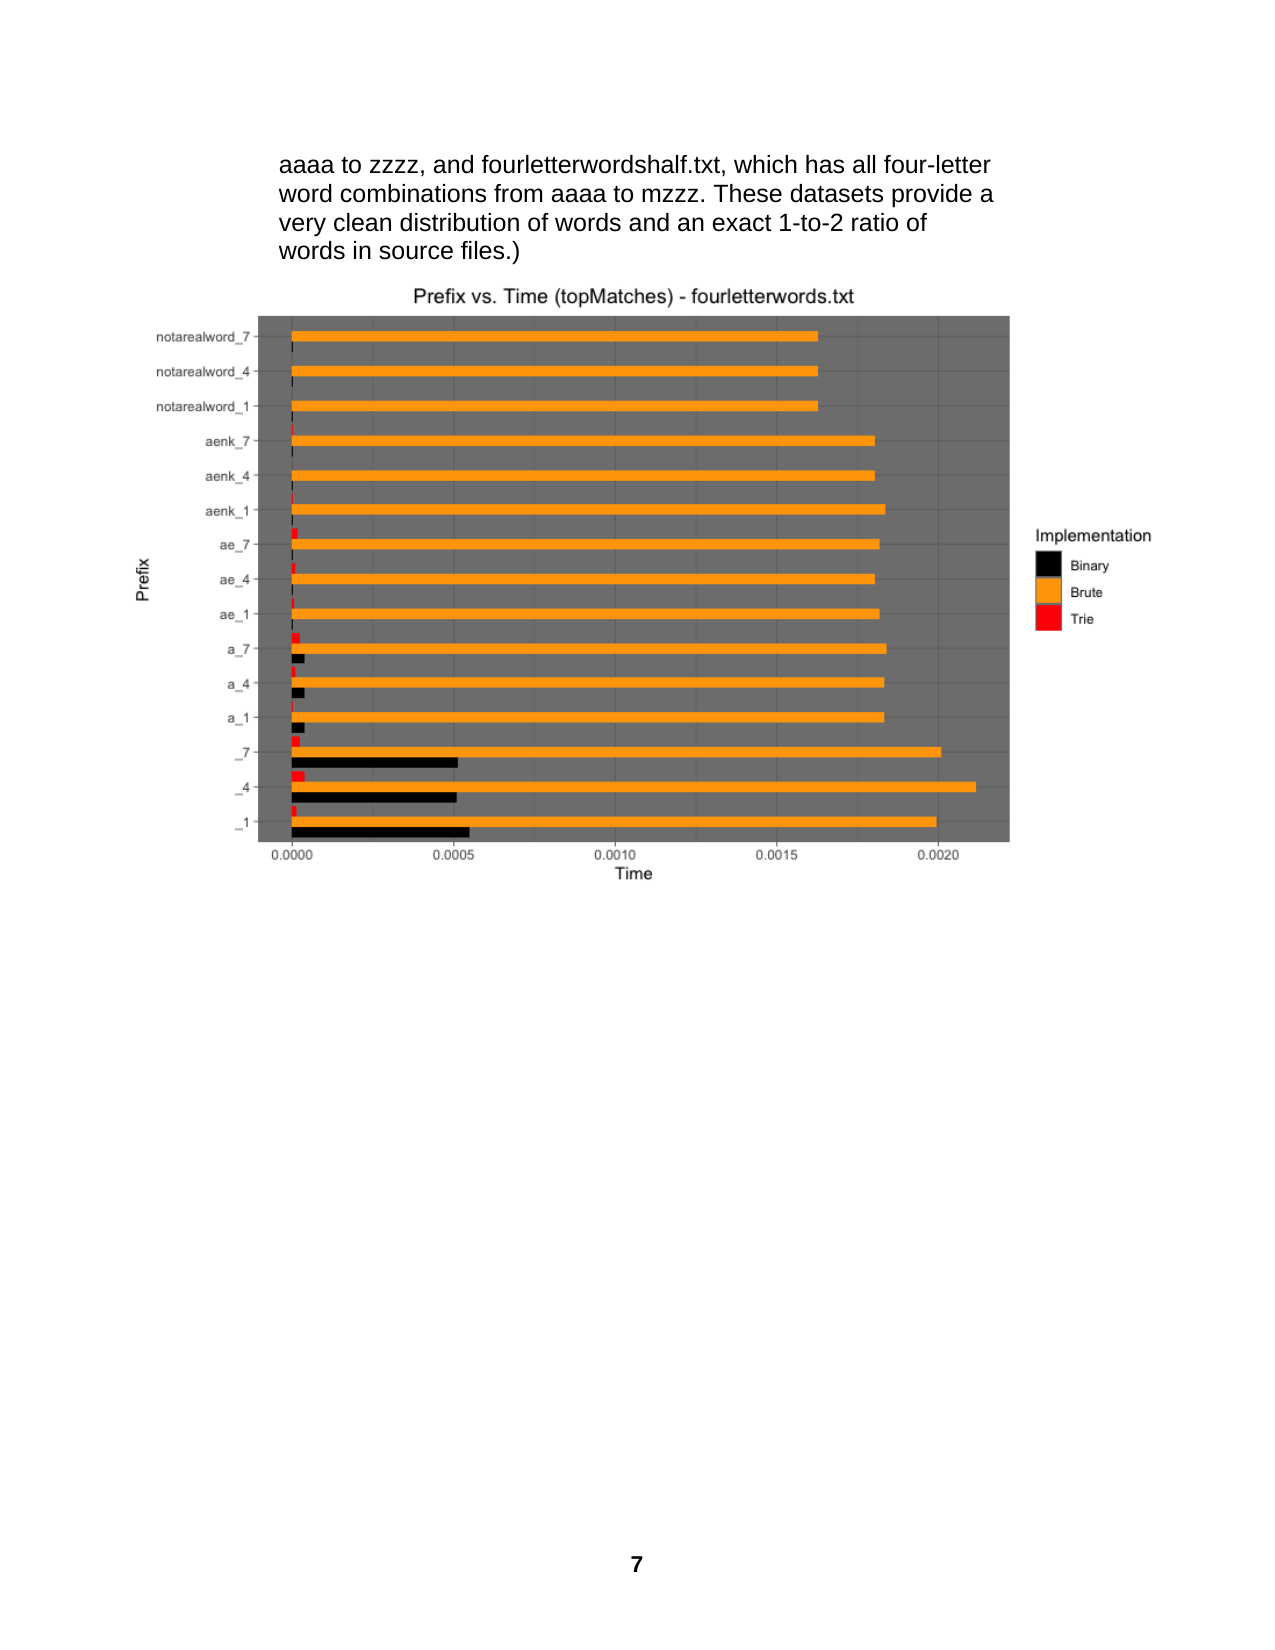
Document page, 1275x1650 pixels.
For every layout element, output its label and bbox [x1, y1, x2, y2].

list [241, 150, 995, 265]
picture [128, 280, 1169, 891]
